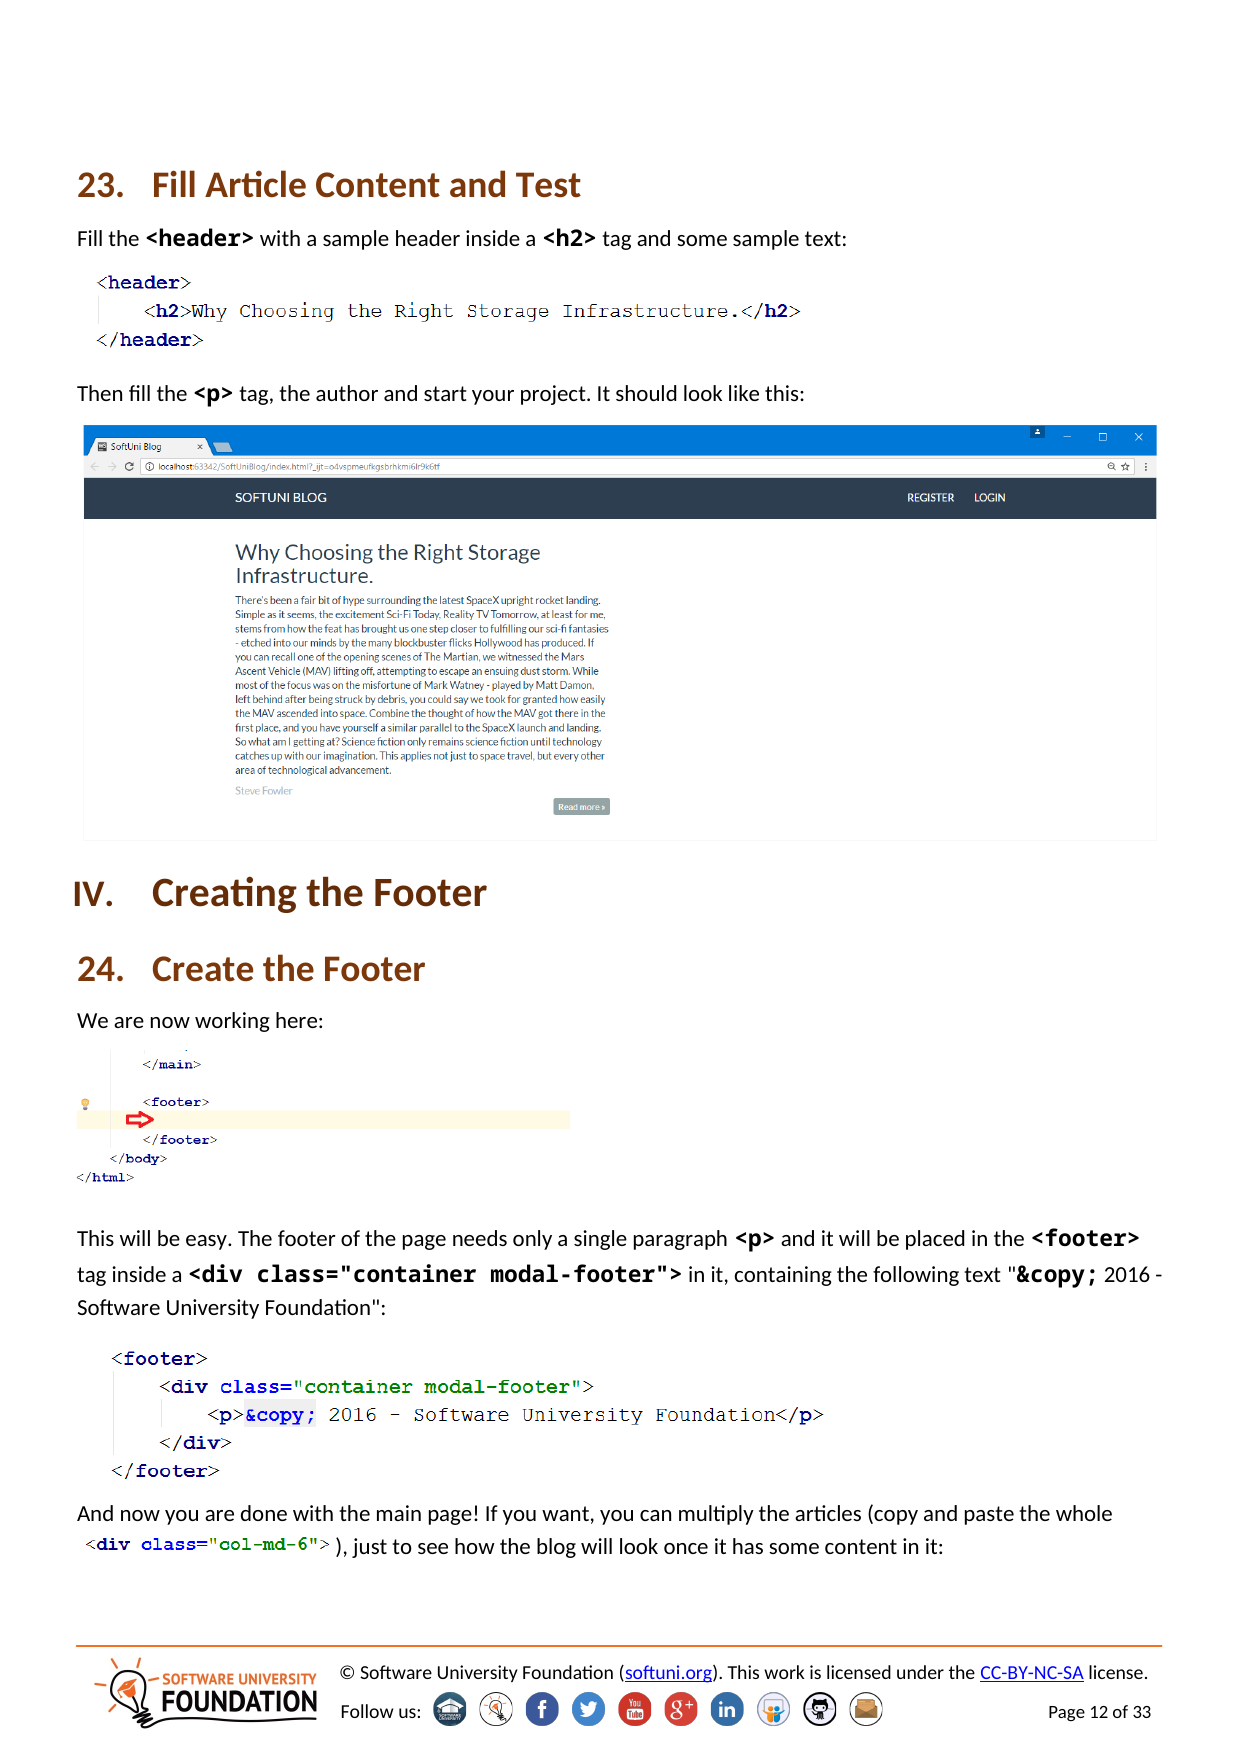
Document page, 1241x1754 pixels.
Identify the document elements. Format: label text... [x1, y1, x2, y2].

subtitle Creating the Footer [114, 866, 1163, 917]
text We are now working here: [77, 1006, 1163, 1034]
picture [76, 1531, 336, 1555]
picture [572, 1692, 605, 1726]
picture [93, 1656, 317, 1729]
picture [479, 1692, 513, 1726]
text And now you are done with the main page! If you want, you can multiply the articles (copy and paste the whole ), just to see how the blog will look once it has some content in it: [77, 1499, 1163, 1560]
picture [76, 1337, 907, 1483]
text Then fill the <p> tag, the author and start your project. It should look like this: [77, 377, 1163, 408]
picture [76, 270, 858, 361]
picture [849, 1692, 883, 1726]
picture [433, 1692, 467, 1726]
picture [803, 1692, 837, 1726]
picture [710, 1692, 744, 1726]
picture [83, 425, 1157, 841]
text This will be easy. The footer of the page needs only a single paragraph <p> and it will be placed in the <footer> tag inside a <div class="container modal-footer"> in it, containing the following text "&copy; 2016 - Software University Foundation": [77, 1222, 1163, 1321]
picture [76, 1050, 570, 1206]
picture [618, 1692, 652, 1726]
subtitle Fill Article Content and Test [77, 161, 1163, 206]
picture [525, 1692, 559, 1726]
text Fill the <header> with a sample header inside a <h2> tag and some sample text: [77, 222, 1163, 253]
picture [664, 1692, 698, 1726]
subtitle Create the Footer [77, 945, 1163, 991]
picture [757, 1692, 790, 1726]
